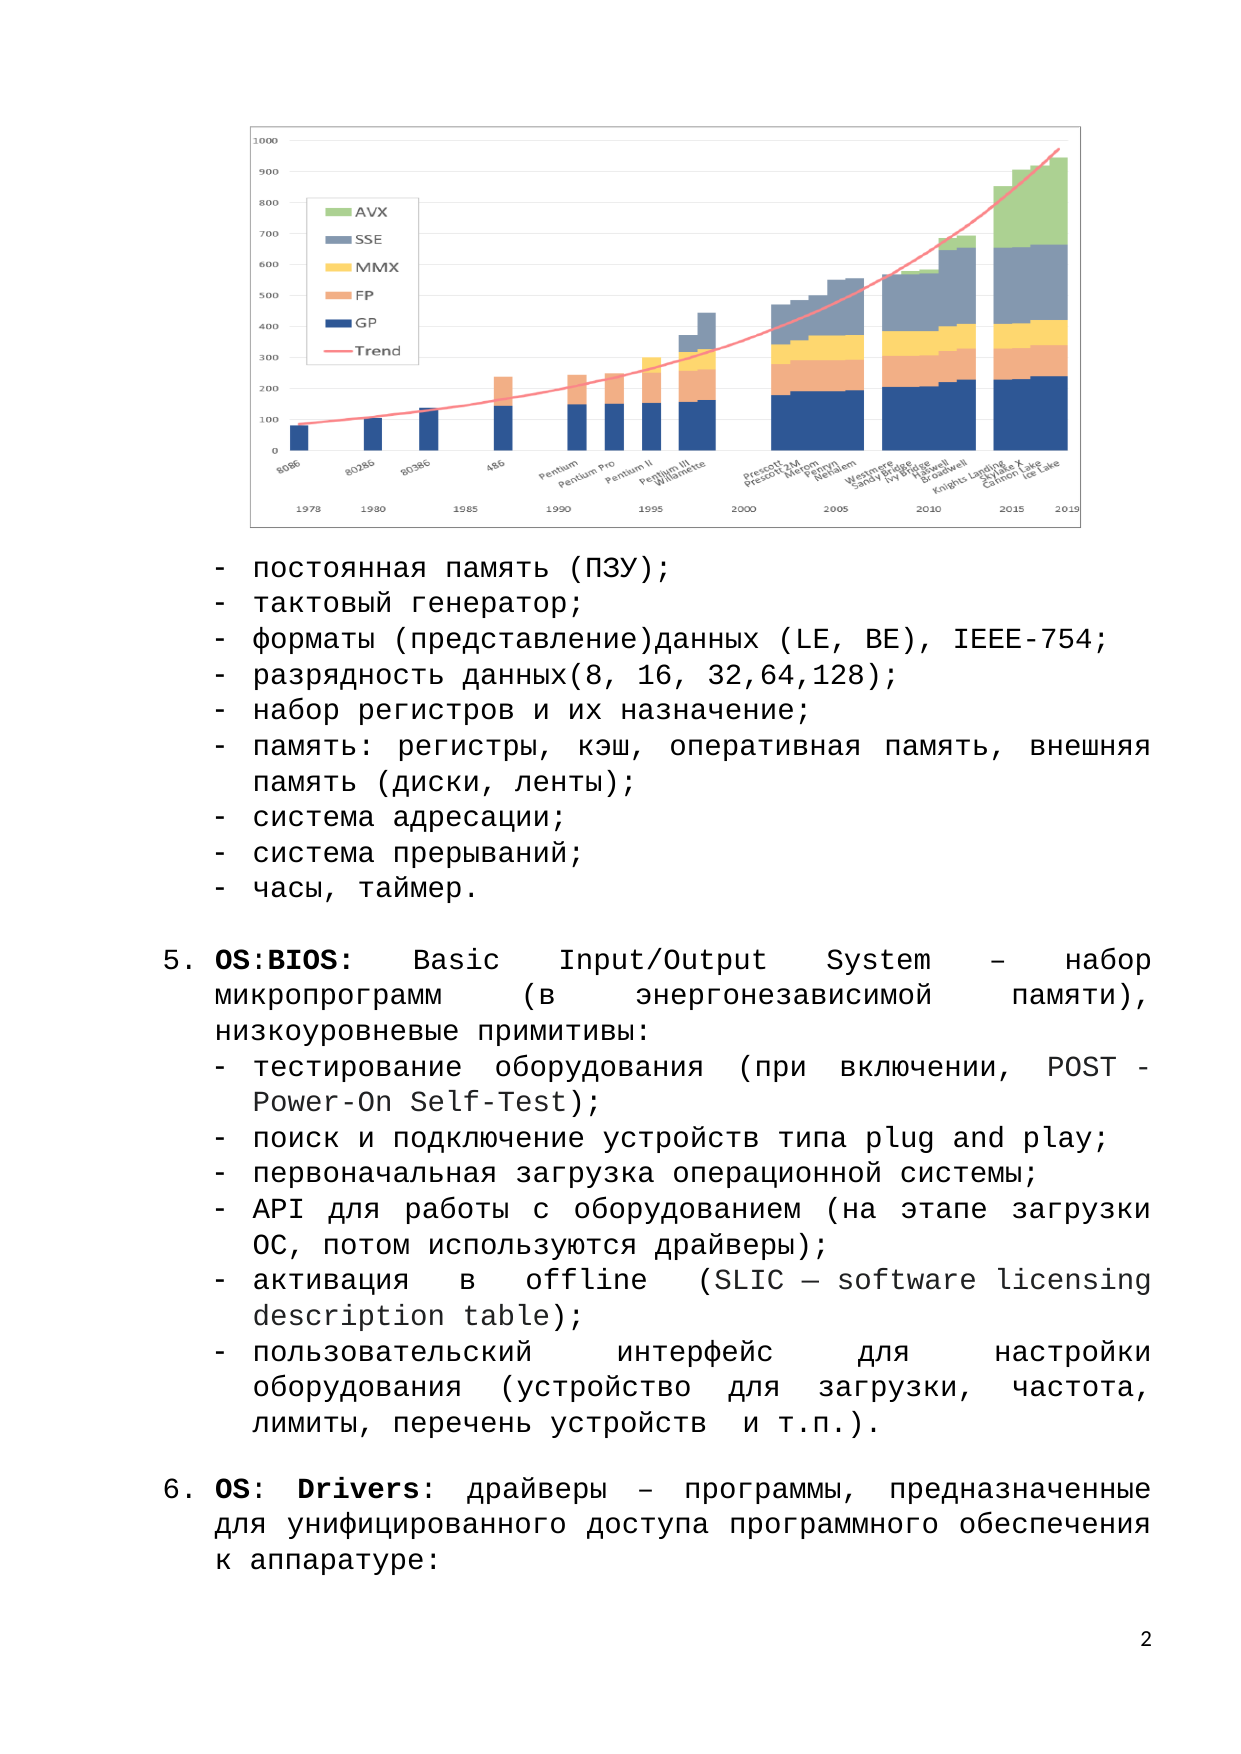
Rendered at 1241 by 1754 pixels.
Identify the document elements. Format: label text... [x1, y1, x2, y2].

list часы, таймер. [215, 874, 1152, 907]
list OS: Drivers: драйверы – программы, предназначенные для унифицированного доступа программного обеспечения к аппаратуре: [214, 1474, 1152, 1578]
list система адресации; [215, 802, 1152, 835]
list память: регистры, кэш, оперативная память, внешняя память (диски, ленты); [215, 731, 1152, 800]
list тестирование оборудования (при включении, POST -Power-On Self-Test); [215, 1052, 1152, 1120]
list система прерываний; [215, 838, 1152, 871]
list разрядность данных(8, 16, 32,64,128); [215, 660, 1152, 693]
list набор регистров и их назначение; [215, 696, 1152, 728]
picture [240, 118, 1089, 535]
list пользовательский интерфейс для настройки оборудования (устройство для загрузки, частота, лимиты, перечень устройств и т.п.). [215, 1337, 1152, 1441]
list поиск и подключение устройств типа plug and play; [215, 1123, 1152, 1156]
list активация в offline (SLIC — software licensing description table); [215, 1266, 1152, 1334]
list OS:BIOS: Basic Input/Output System – набор микропрограмм (в энергонезависимой памяти), низкоуровневые примитивы: [214, 945, 1152, 1049]
list форматы (представление)данных (LE, BE), IEEE-754; [215, 624, 1152, 657]
list тактовый генератор; [215, 589, 1152, 622]
list постоянная память (ПЗУ); [215, 553, 1152, 586]
list API для работы с оборудованием (на этапе загрузки ОС, потом используются драйверы); [215, 1194, 1152, 1263]
list первоначальная загрузка операционной системы; [215, 1159, 1152, 1192]
